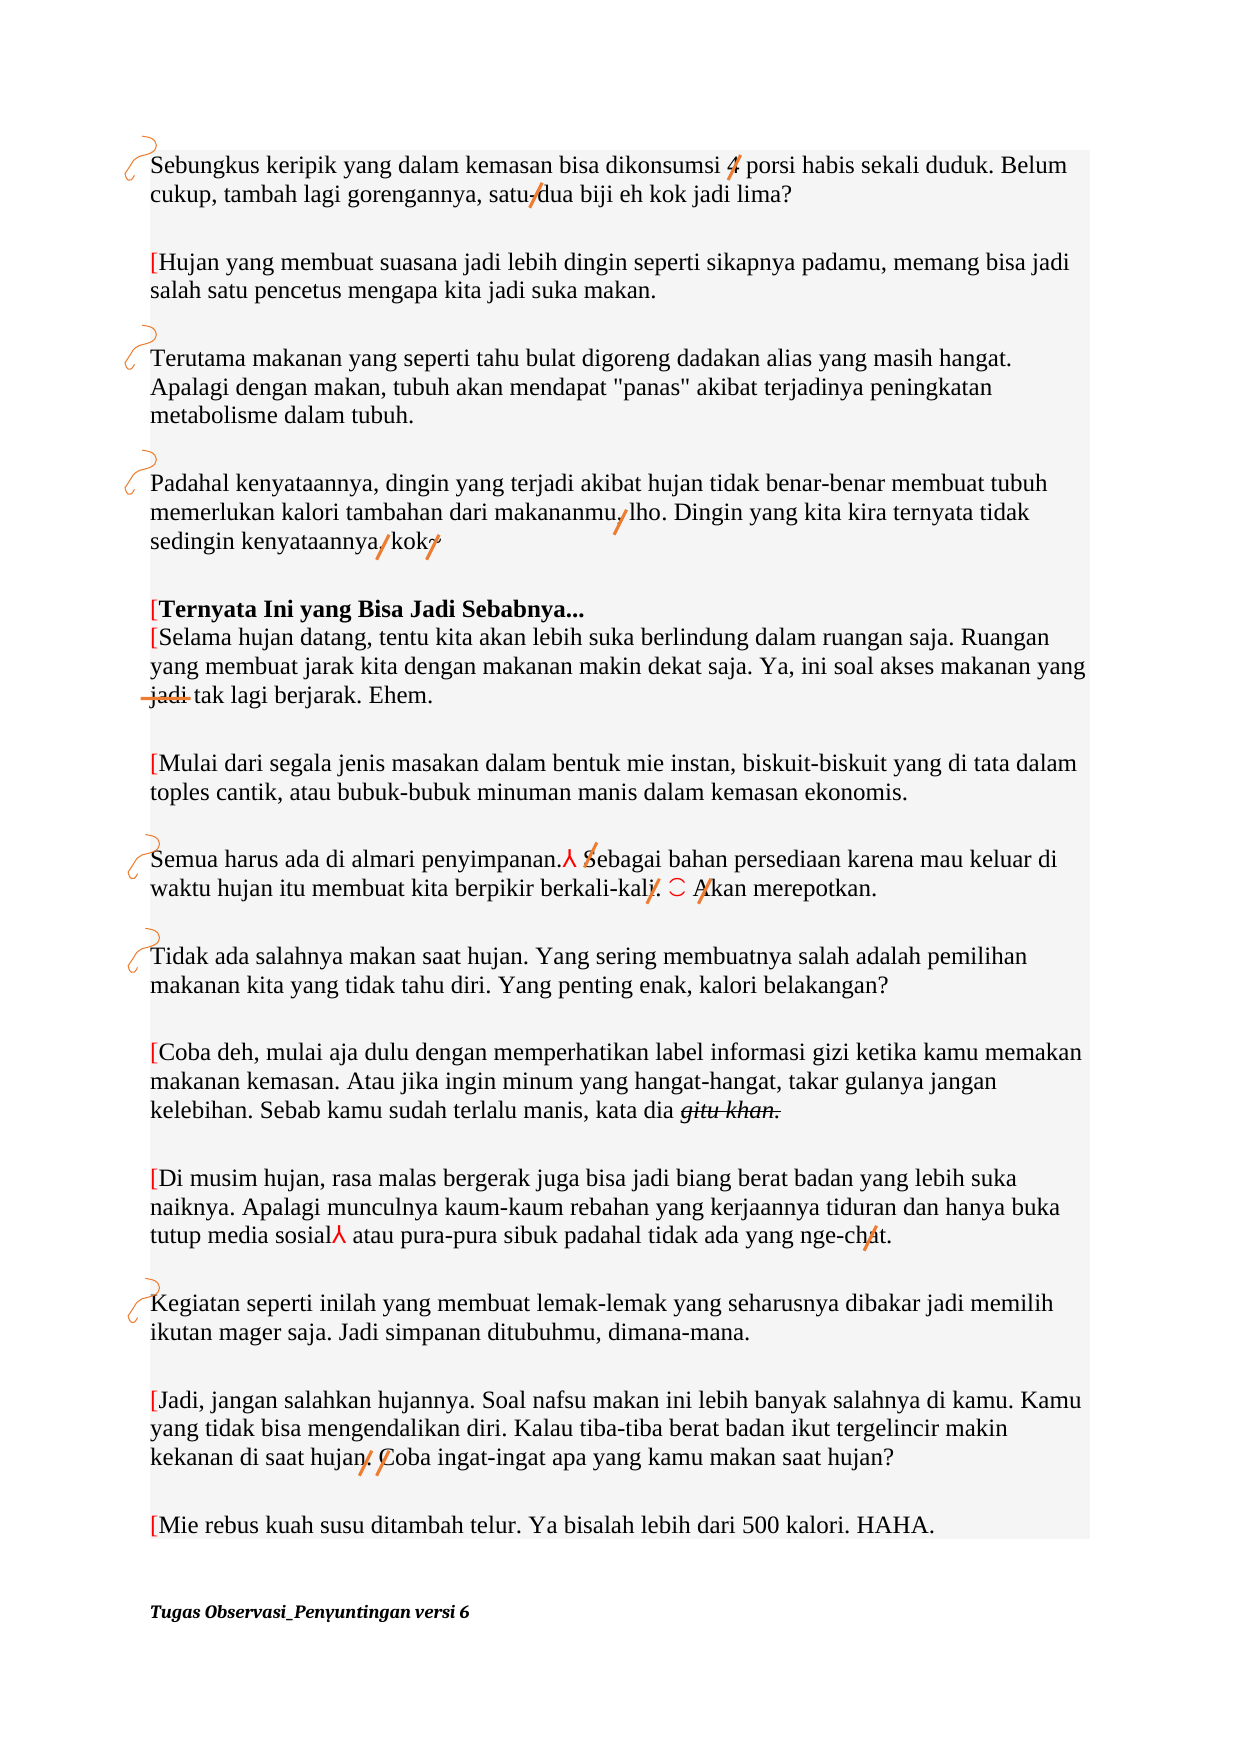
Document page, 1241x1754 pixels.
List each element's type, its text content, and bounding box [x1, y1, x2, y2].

text [Mulai dari segala jenis masakan dalam bentuk mie instan, biskuit-biskuit yang di tata dalam toples cantik, atau bubuk-bubuk minuman manis dalam kemasan ekonomis. [150, 748, 1090, 805]
text Semua harus ada di almari penyimpanan.⅄ Sebagai bahan persediaan karena mau keluar di waktu hujan itu membuat kita berpikir berkali-kali. ⁐ Akan merepotkan. [150, 844, 1090, 902]
text [Mie rebus kuah susu ditambah telur. Ya bisalah lebih dari 500 kalori. HAHA. [150, 1510, 1090, 1539]
text [Ternyata Ini yang Bisa Jadi Sebabnya... [Selama hujan datang, tentu kita akan lebih suka berlindung dalam ruangan saja. Ruangan yang membuat jarak kita dengan makanan makin dekat saja. Ya, ini soal akses makanan yang jadi tak lagi berjarak. Ehem. [150, 594, 1090, 709]
text [Coba deh, mulai aja dulu dengan memperhatikan label informasi gizi ketika kamu memakan makanan kemasan. Atau jika ingin minum yang hangat-hangat, takar gulanya jangan kelebihan. Sebab kamu sudah terlalu manis, kata dia gitu khan. [150, 1037, 1090, 1124]
text Padahal kenyataannya, dingin yang terjadi akibat hujan tidak benar-benar membuat tubuh memerlukan kalori tambahan dari makananmu, lho. Dingin yang kita kira ternyata tidak sedingin kenyataannya, kok~ [150, 468, 1090, 555]
text Tidak ada salahnya makan saat hujan. Yang sering membuatnya salah adalah pemilihan makanan kita yang tidak tahu diri. Yang penting enak, kalori belakangan? [150, 941, 1090, 998]
text [Di musim hujan, rasa malas bergerak juga bisa jadi biang berat badan yang lebih suka naiknya. Apalagi munculnya kaum-kaum rebahan yang kerjaannya tiduran dan hanya buka tutup media sosial⅄ atau pura-pura sibuk padahal tidak ada yang nge-chat. [150, 1163, 1090, 1249]
text [Jadi, jangan salahkan hujannya. Soal nafsu makan ini lebih banyak salahnya di kamu. Kamu yang tidak bisa mengendalikan diri. Kalau tiba-tiba berat badan ikut tergelincir makin kekanan di saat hujan. Coba ingat-ingat apa yang kamu makan saat hujan? [150, 1385, 1090, 1471]
text Sebungkus keripik yang dalam kemasan bisa dikonsumsi 4 porsi habis sekali duduk. Belum cukup, tambah lagi gorengannya, satu-dua biji eh kok jadi lima? [150, 150, 1090, 207]
text Terutama makanan yang seperti tahu bulat digoreng dadakan alias yang masih hangat. Apalagi dengan makan, tubuh akan mendapat "panas" akibat terjadinya peningkatan metabolisme dalam tubuh. [150, 343, 1090, 429]
text Kegiatan seperti inilah yang membuat lemak-lemak yang seharusnya dibakar jadi memilih ikutan mager saja. Jadi simpanan ditubuhmu, dimana-mana. [150, 1288, 1090, 1346]
text [Hujan yang membuat suasana jadi lebih dingin seperti sikapnya padamu, memang bisa jadi salah satu pencetus mengapa kita jadi suka makan. [150, 247, 1090, 304]
